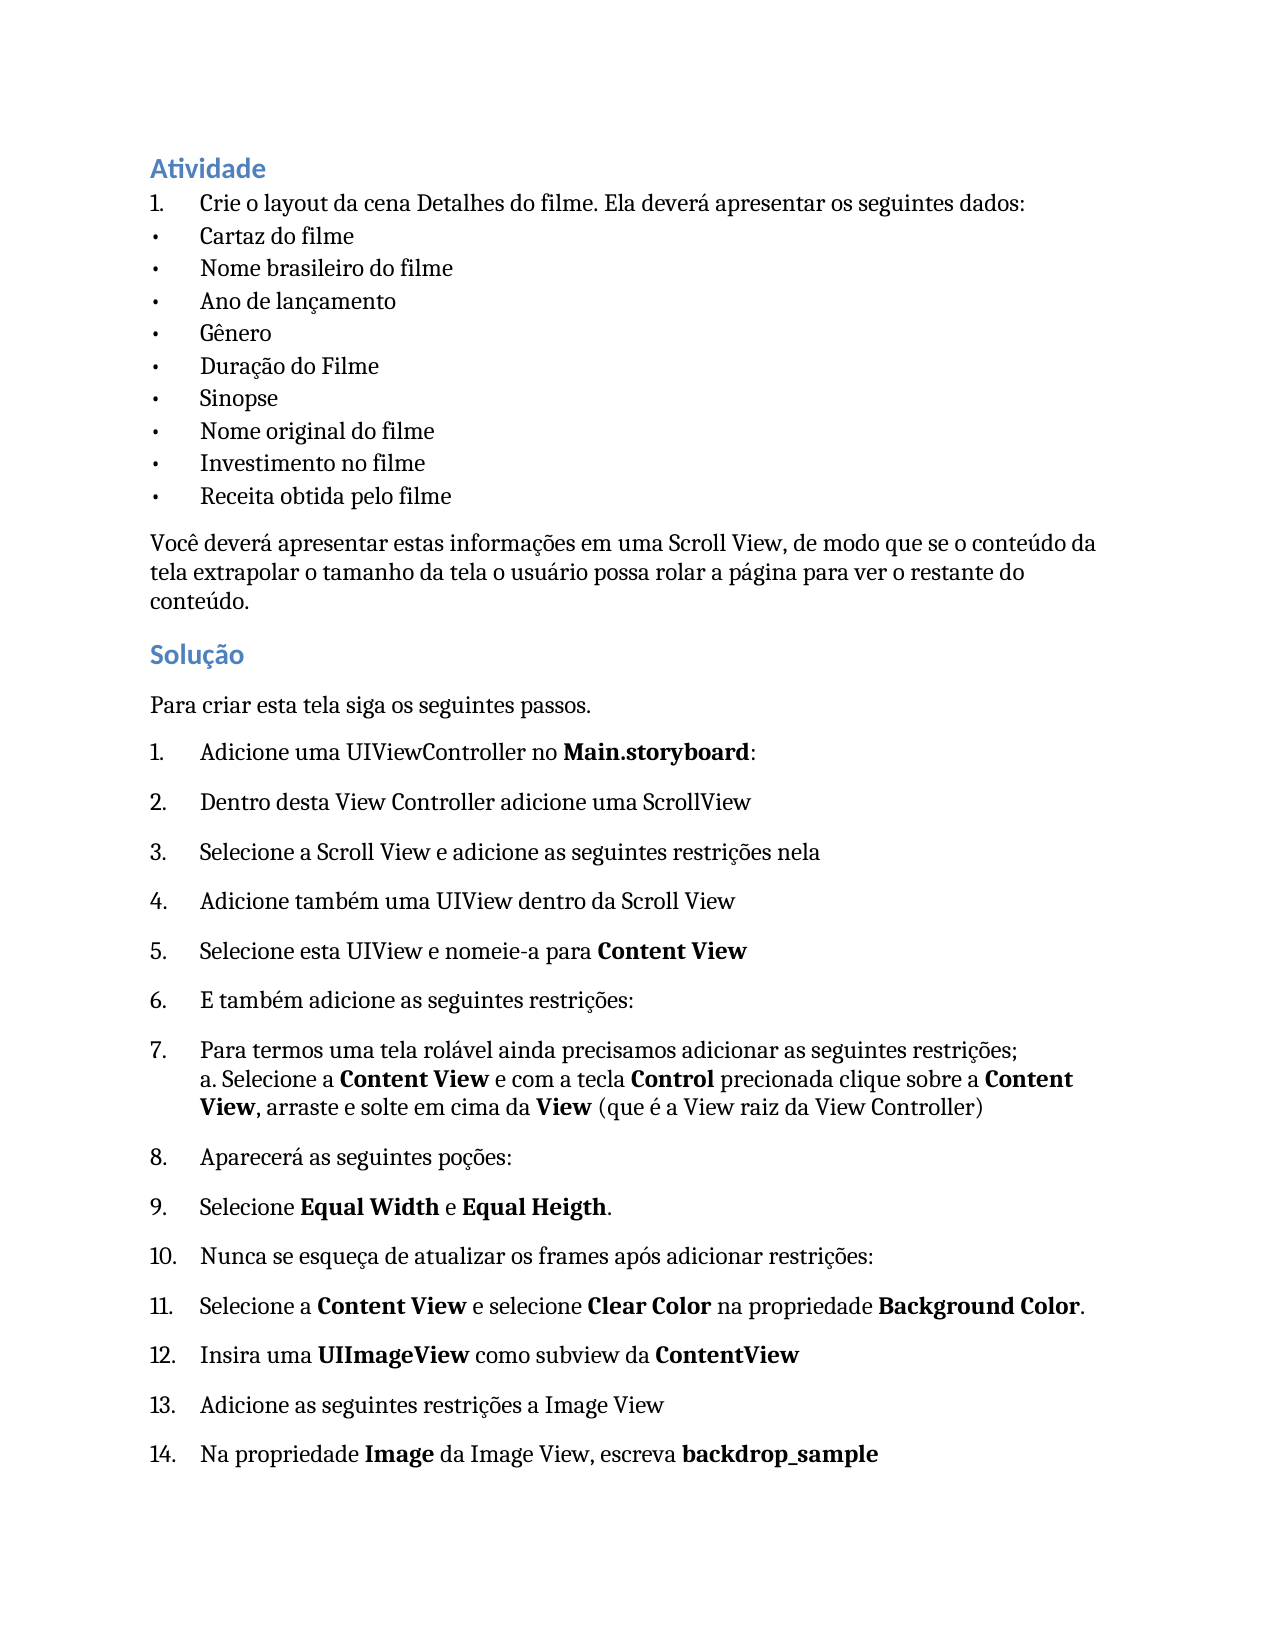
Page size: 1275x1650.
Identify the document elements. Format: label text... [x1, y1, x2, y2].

text Para criar esta tela siga os seguintes passos. [150, 691, 1125, 719]
list Selecione Equal Width e Equal Heigth. [150, 1192, 1125, 1221]
list Adicione as seguintes restrições a Image View [150, 1391, 1125, 1419]
list Selecione a Content View e selecione Clear Color na propriedade Background Color. [150, 1292, 1125, 1320]
list Receita obtida pelo filme [150, 482, 1125, 511]
list Nunca se esqueça de atualizar os frames após adicionar restrições: [150, 1242, 1125, 1271]
list Crie o layout da cena Detalhes do filme. Ela deverá apresentar os seguintes dados: [150, 189, 1125, 218]
list Selecione a Scroll View e adicione as seguintes restrições nela [150, 837, 1125, 866]
list Nome brasileiro do filme [150, 254, 1125, 283]
list Aparecerá as seguintes poções: [150, 1143, 1125, 1172]
list Nome original do filme [150, 417, 1125, 446]
list Na propriedade Image da Image View, escreva backdrop_sample [150, 1440, 1125, 1469]
list Ano de lançamento [150, 287, 1125, 316]
list Para termos uma tela rolável ainda precisamos adicionar as seguintes restrições; a. Selecione a Content View e com a tecla Control precionada clique sobre a Content View, arraste e solte em cima da View (que é a View raiz da View Controller) [150, 1036, 1125, 1122]
list Dentro desta View Controller adicione uma ScrollView [150, 788, 1125, 817]
list Gênero [150, 319, 1125, 348]
subtitle Atividade [150, 150, 1125, 186]
list Insira uma UIImageView como subview da ContentView [150, 1341, 1125, 1370]
list Cartaz do filme [150, 222, 1125, 251]
list Selecione esta UIView e nomeie-a para Content View [150, 937, 1125, 965]
text Você deverá apresentar estas informações em uma Scroll View, de modo que se o conteúdo da tela extrapolar o tamanho da tela o usuário possa rolar a página para ver o restante do conteúdo. [150, 529, 1125, 616]
list E também adicione as seguintes restrições: [150, 986, 1125, 1015]
subtitle Solução [150, 636, 1125, 672]
list Sinopse [150, 384, 1125, 413]
list Investimento no filme [150, 449, 1125, 478]
list Adicione uma UIViewController no Main.storyboard: [150, 738, 1125, 767]
list Adicione também uma UIView dentro da Scroll View [150, 887, 1125, 916]
list Duração do Filme [150, 352, 1125, 381]
